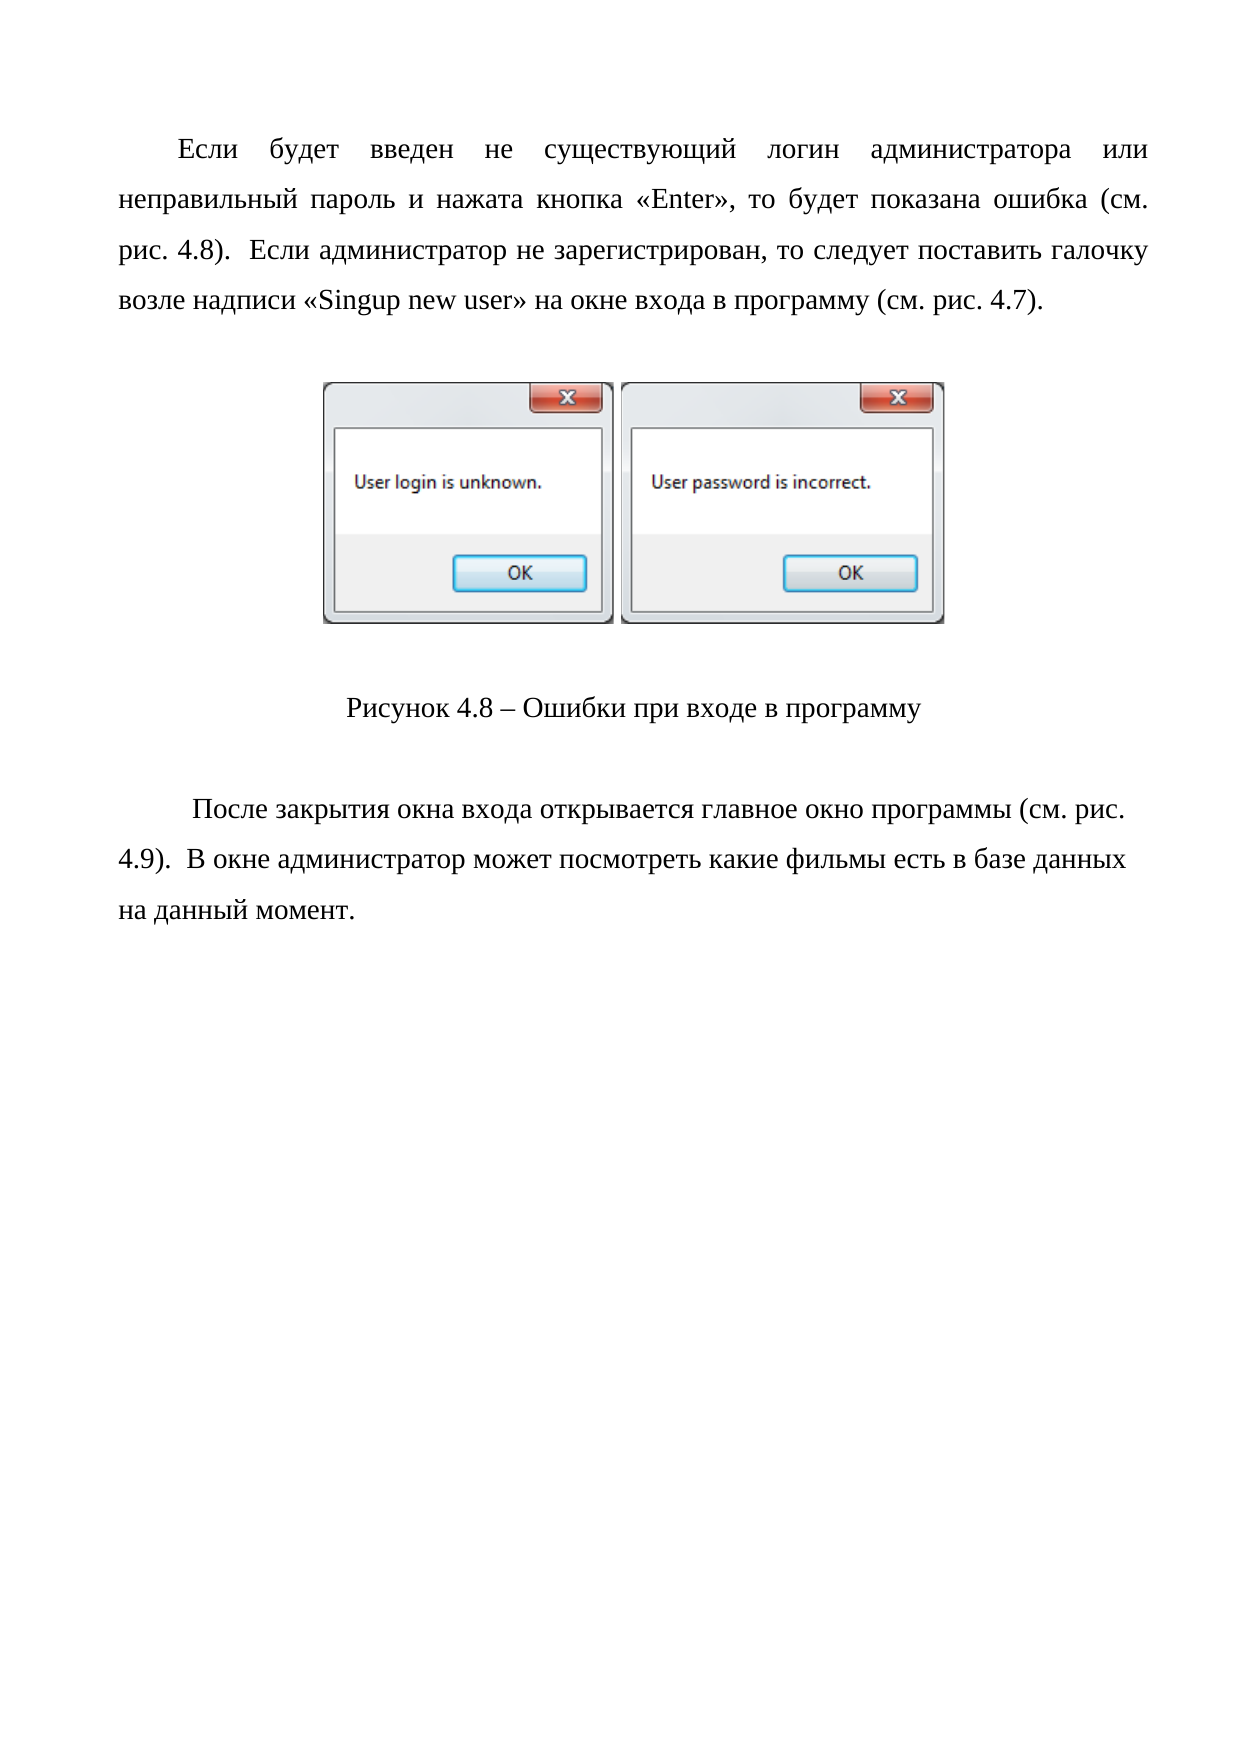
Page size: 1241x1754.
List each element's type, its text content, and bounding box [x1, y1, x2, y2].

text После закрытия окна входа открывается главное окно программы (см. рис. 4.9). В окне администратор может посмотреть какие фильмы есть в базе данных на данный момент. [118, 791, 1149, 925]
text Рисунок 4.8 – Ошибки при входе в программу [118, 691, 1149, 724]
text Если будет введен не существующий логин администратора или неправильный пароль и нажата кнопка «Enter», то будет показана ошибка (см. рис. 4.8). Если администратор не зарегистрирован, то следует поставить галочку возле надписи «Singup new user» на окне входа в программу (см. рис. 4.7). [118, 131, 1149, 316]
picture [621, 382, 945, 624]
picture [323, 382, 614, 624]
